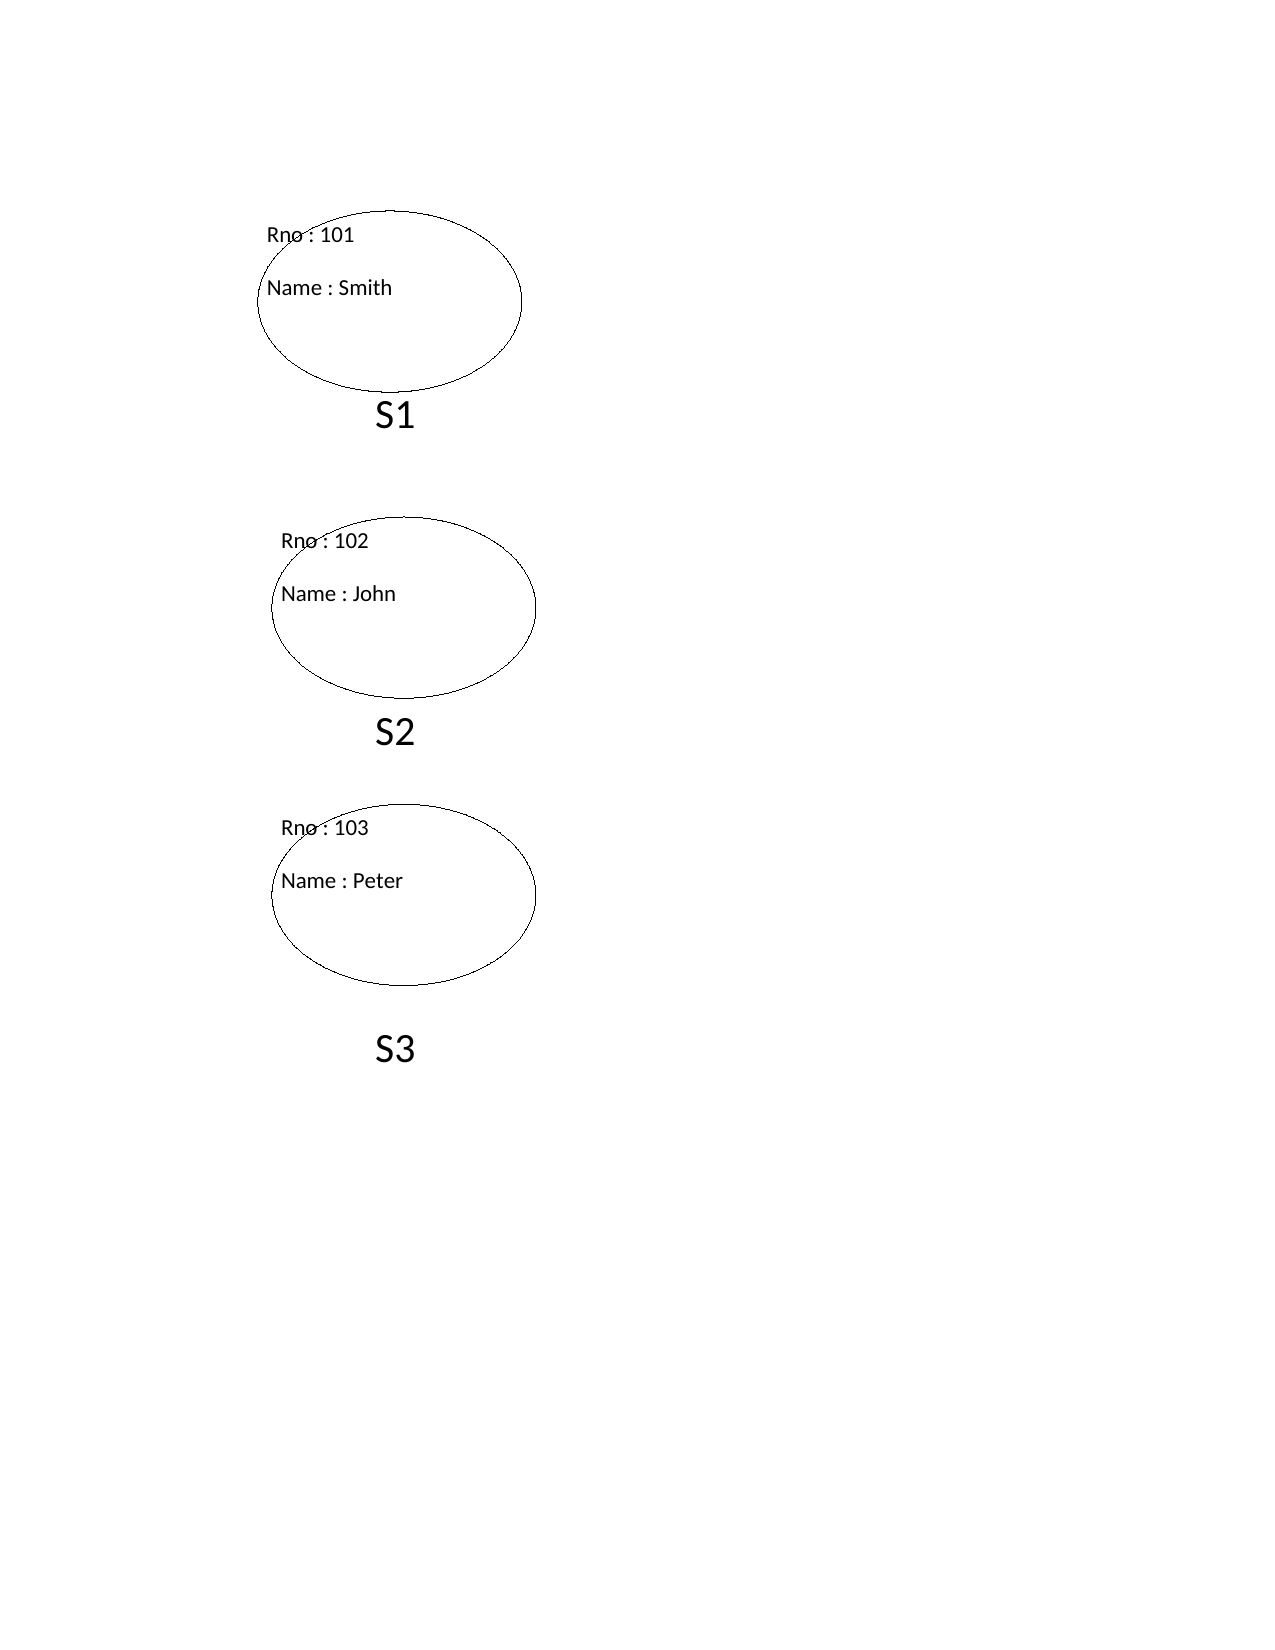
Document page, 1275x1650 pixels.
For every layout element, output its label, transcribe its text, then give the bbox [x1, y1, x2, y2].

text S3 [150, 1022, 1125, 1073]
text S1 [150, 388, 1125, 439]
text S2 [150, 705, 1125, 756]
